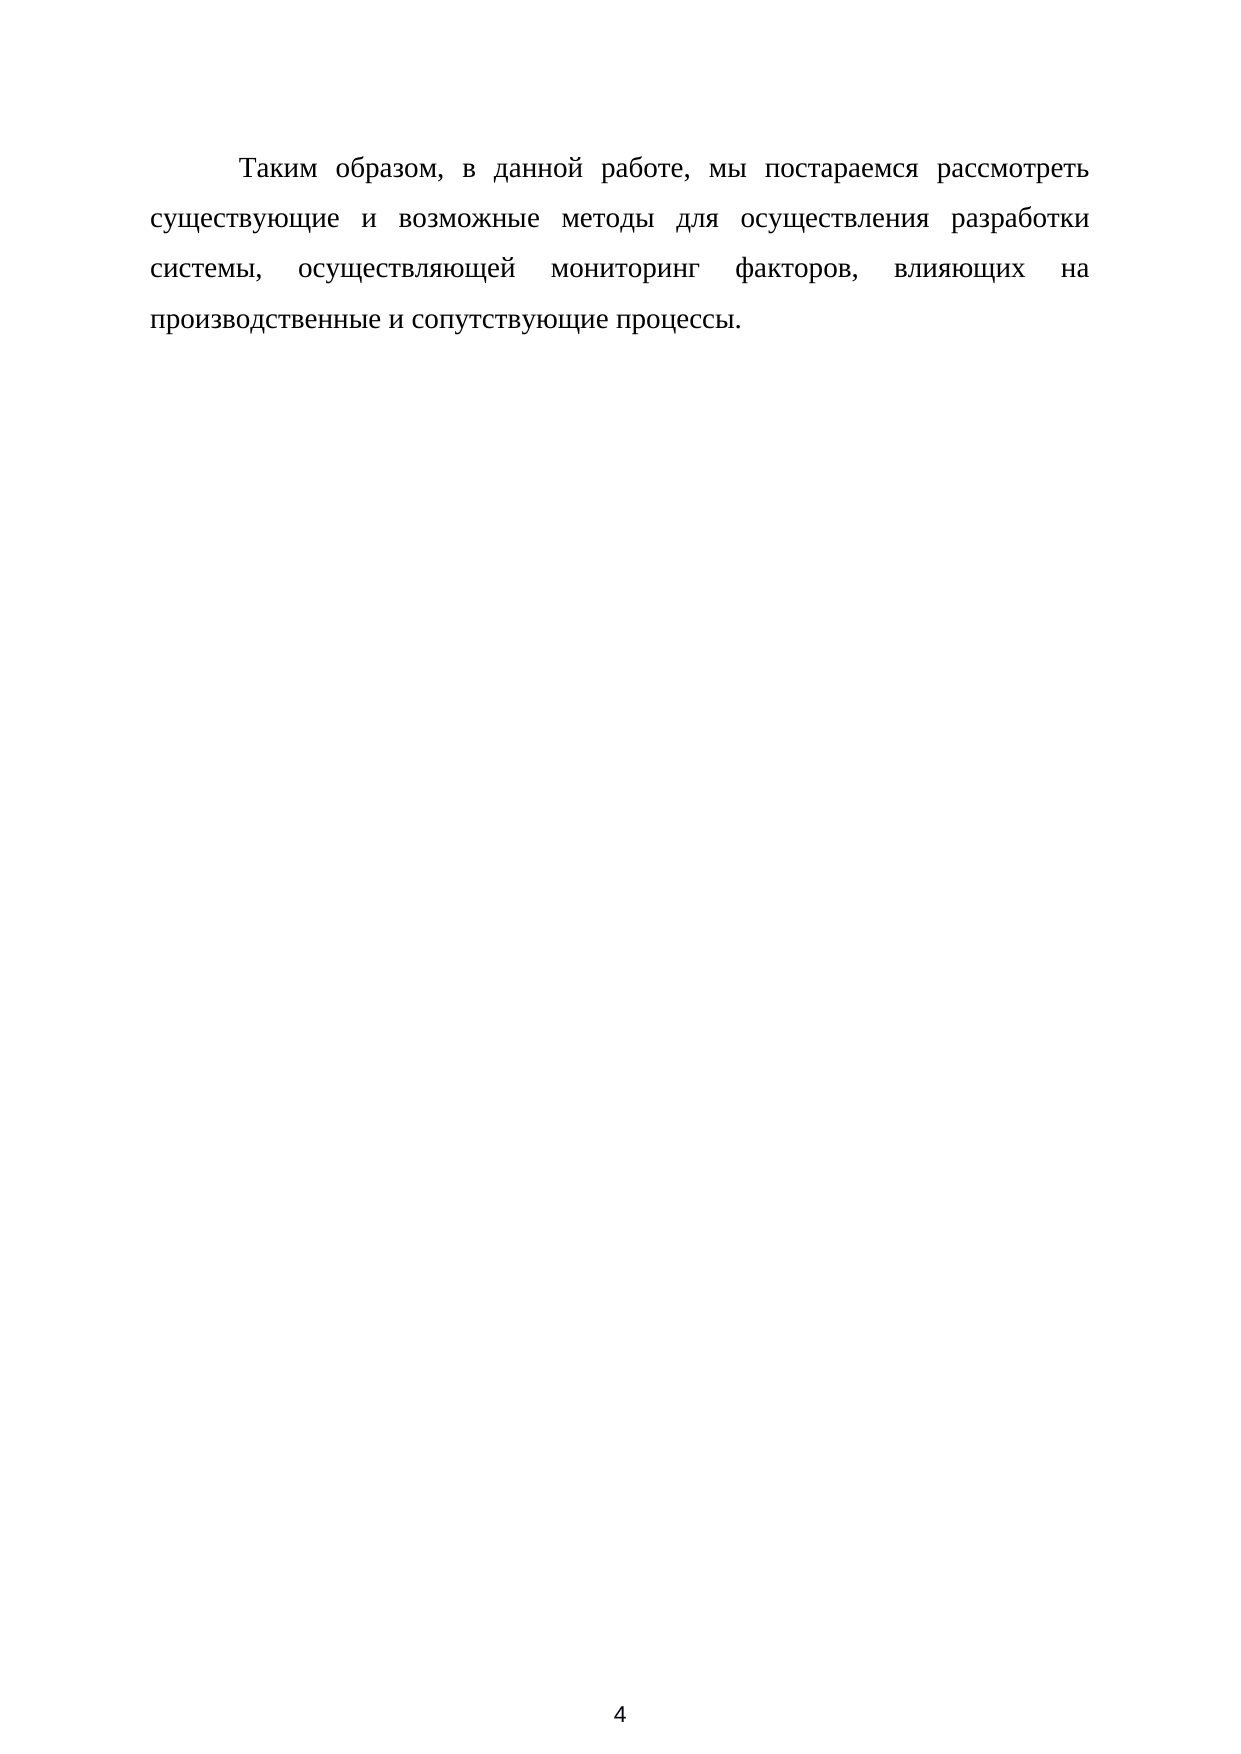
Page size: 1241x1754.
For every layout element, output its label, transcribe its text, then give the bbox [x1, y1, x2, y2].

text Таким образом, в данной работе, мы постараемся рассмотреть существующие и возможные методы для осуществления разработки системы, осуществляющей мониторинг факторов, влияющих на производственные и сопутствующие процессы. [150, 150, 1090, 334]
